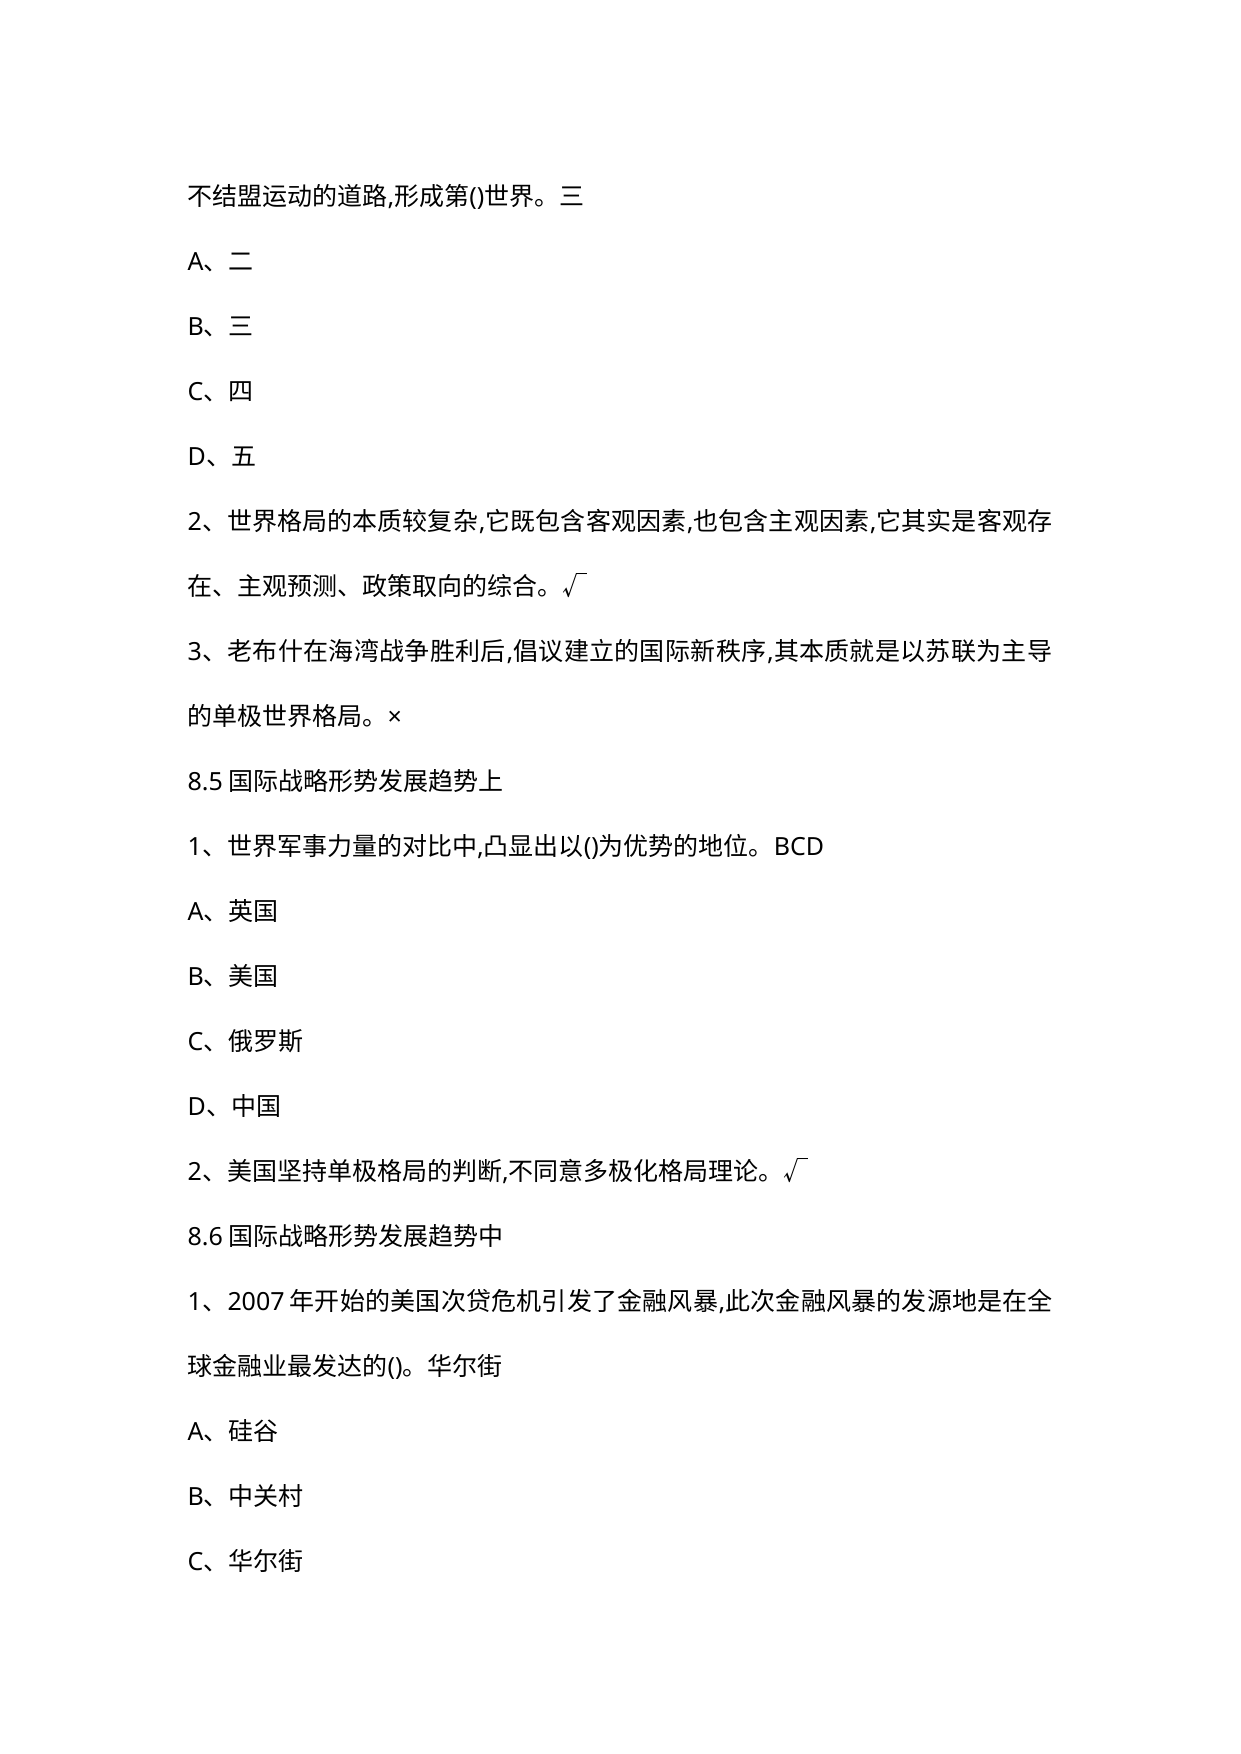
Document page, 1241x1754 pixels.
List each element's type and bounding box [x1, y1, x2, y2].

text [187, 162, 1053, 1592]
